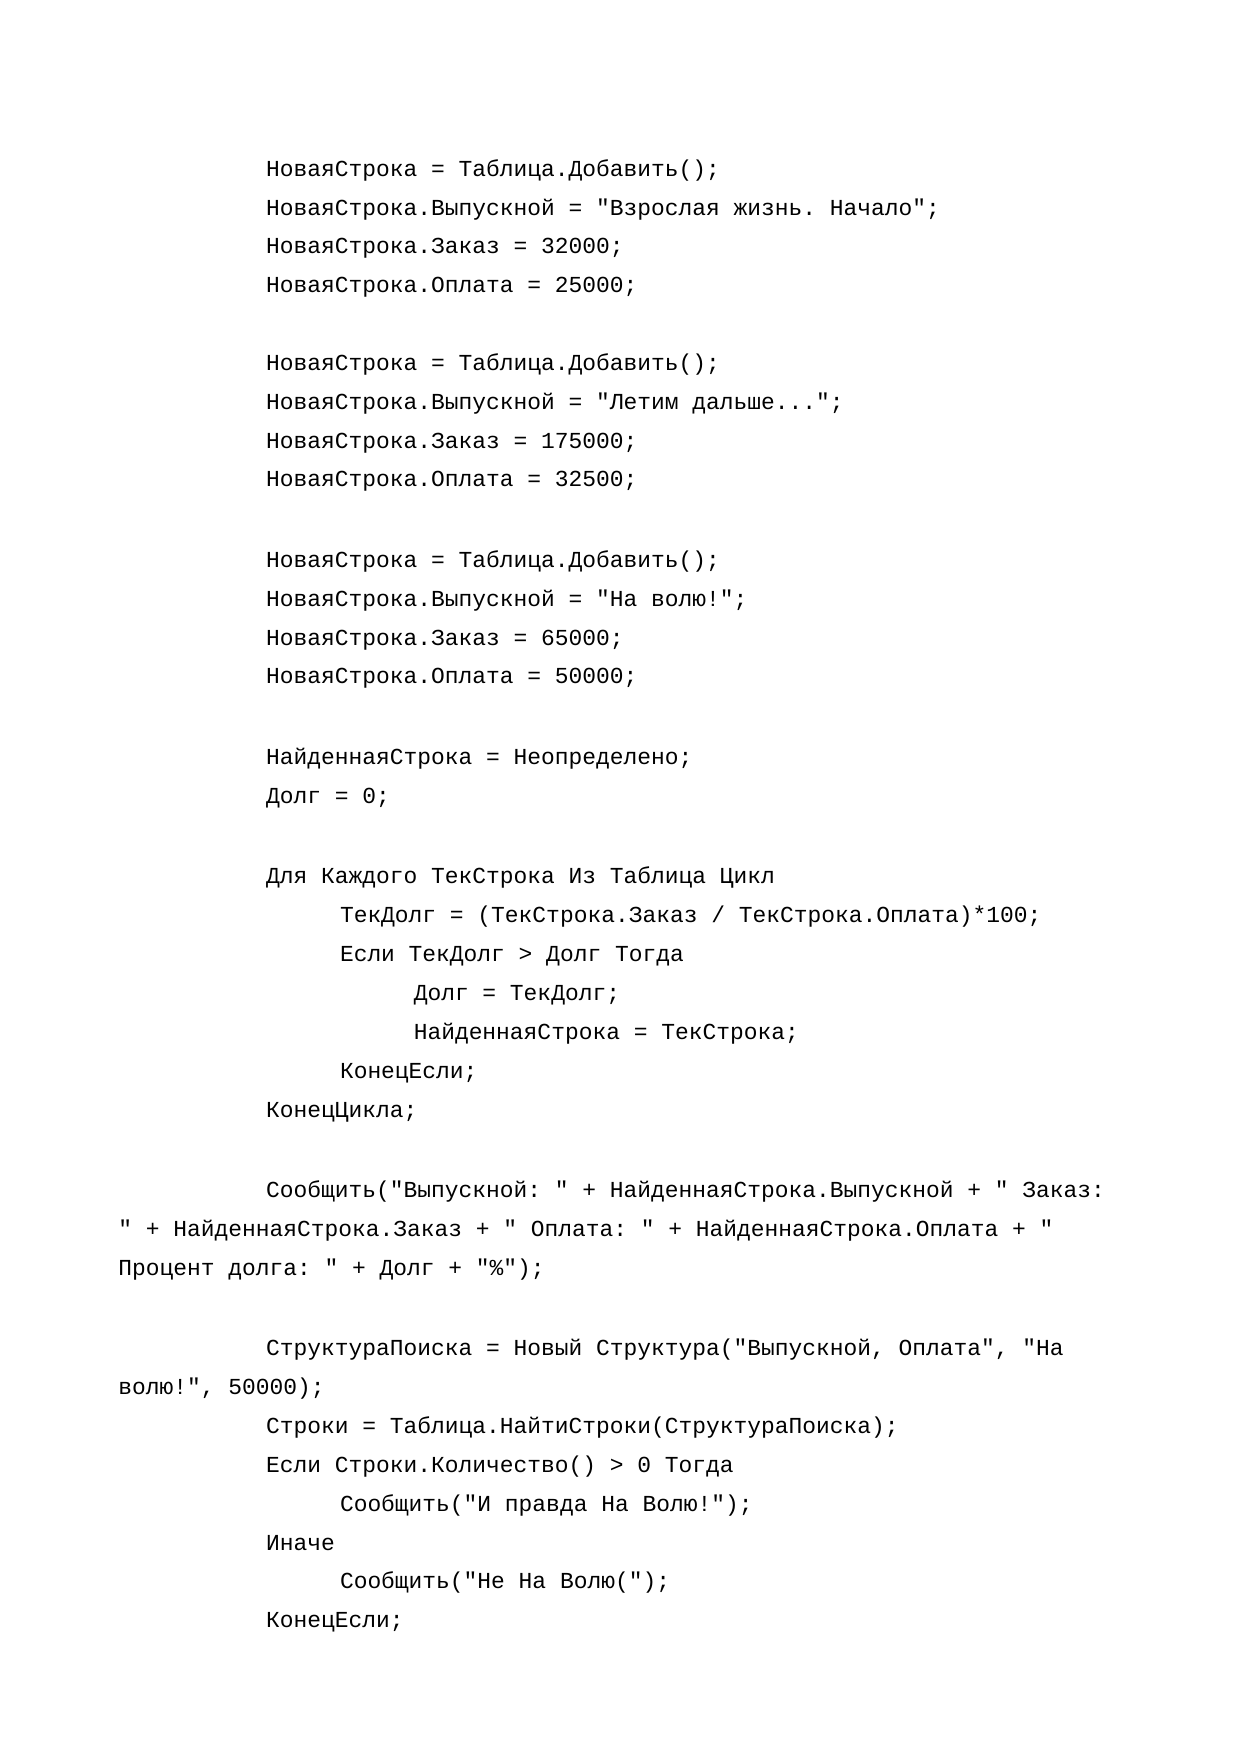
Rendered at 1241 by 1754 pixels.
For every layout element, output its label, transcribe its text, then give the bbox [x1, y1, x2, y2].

text НоваяСтрока = Таблица.Добавить(); [118, 157, 1122, 183]
text Сообщить("Выпускной: " + НайденнаяСтрока.Выпускной + " Заказ: " + НайденнаяСтрока.Заказ + " Оплата: " + НайденнаяСтрока.Оплата + " Процент долга: " + Долг + "%"); [118, 1178, 1122, 1282]
text Если Строки.Количество() > 0 Тогда [118, 1453, 1122, 1479]
text НоваяСтрока = Таблица.Добавить(); [118, 548, 1122, 574]
text Сообщить("Не На Волю("); [118, 1570, 1122, 1596]
text НоваяСтрока.Заказ = 32000; [118, 235, 1122, 261]
text НоваяСтрока.Выпускной = "На волю!"; [118, 587, 1122, 613]
text НоваяСтрока.Выпускной = "Взрослая жизнь. Начало"; [118, 196, 1122, 222]
text НайденнаяСтрока = ТекСтрока; [118, 1020, 1122, 1046]
text НоваяСтрока.Оплата = 50000; [118, 665, 1122, 691]
text ТекДолг = (ТекСтрока.Заказ / ТекСтрока.Оплата)*100; [118, 904, 1122, 929]
text Если ТекДолг > Долг Тогда [118, 942, 1122, 968]
text Для Каждого ТекСтрока Из Таблица Цикл [118, 865, 1122, 891]
text НоваяСтрока.Заказ = 175000; [118, 429, 1122, 455]
text Долг = 0; [118, 784, 1122, 810]
text НоваяСтрока.Оплата = 25000; [118, 273, 1122, 299]
text Сообщить("И правда На Волю!"); [118, 1492, 1122, 1518]
text СтруктураПоиска = Новый Структура("Выпускной, Оплата", "На волю!", 50000); [118, 1337, 1122, 1401]
text КонецЦикла; [118, 1098, 1122, 1124]
text НоваяСтрока = Таблица.Добавить(); [118, 351, 1122, 377]
text Долг = ТекДолг; [118, 981, 1122, 1007]
text КонецЕсли; [118, 1059, 1122, 1085]
text НоваяСтрока.Заказ = 65000; [118, 626, 1122, 652]
text НайденнаяСтрока = Неопределено; [118, 745, 1122, 771]
text КонецЕсли; [118, 1609, 1122, 1634]
text НоваяСтрока.Выпускной = "Летим дальше..."; [118, 390, 1122, 416]
text Иначе [118, 1531, 1122, 1557]
text Строки = Таблица.НайтиСтроки(СтруктураПоиска); [118, 1414, 1122, 1440]
text НоваяСтрока.Оплата = 32500; [118, 468, 1122, 494]
